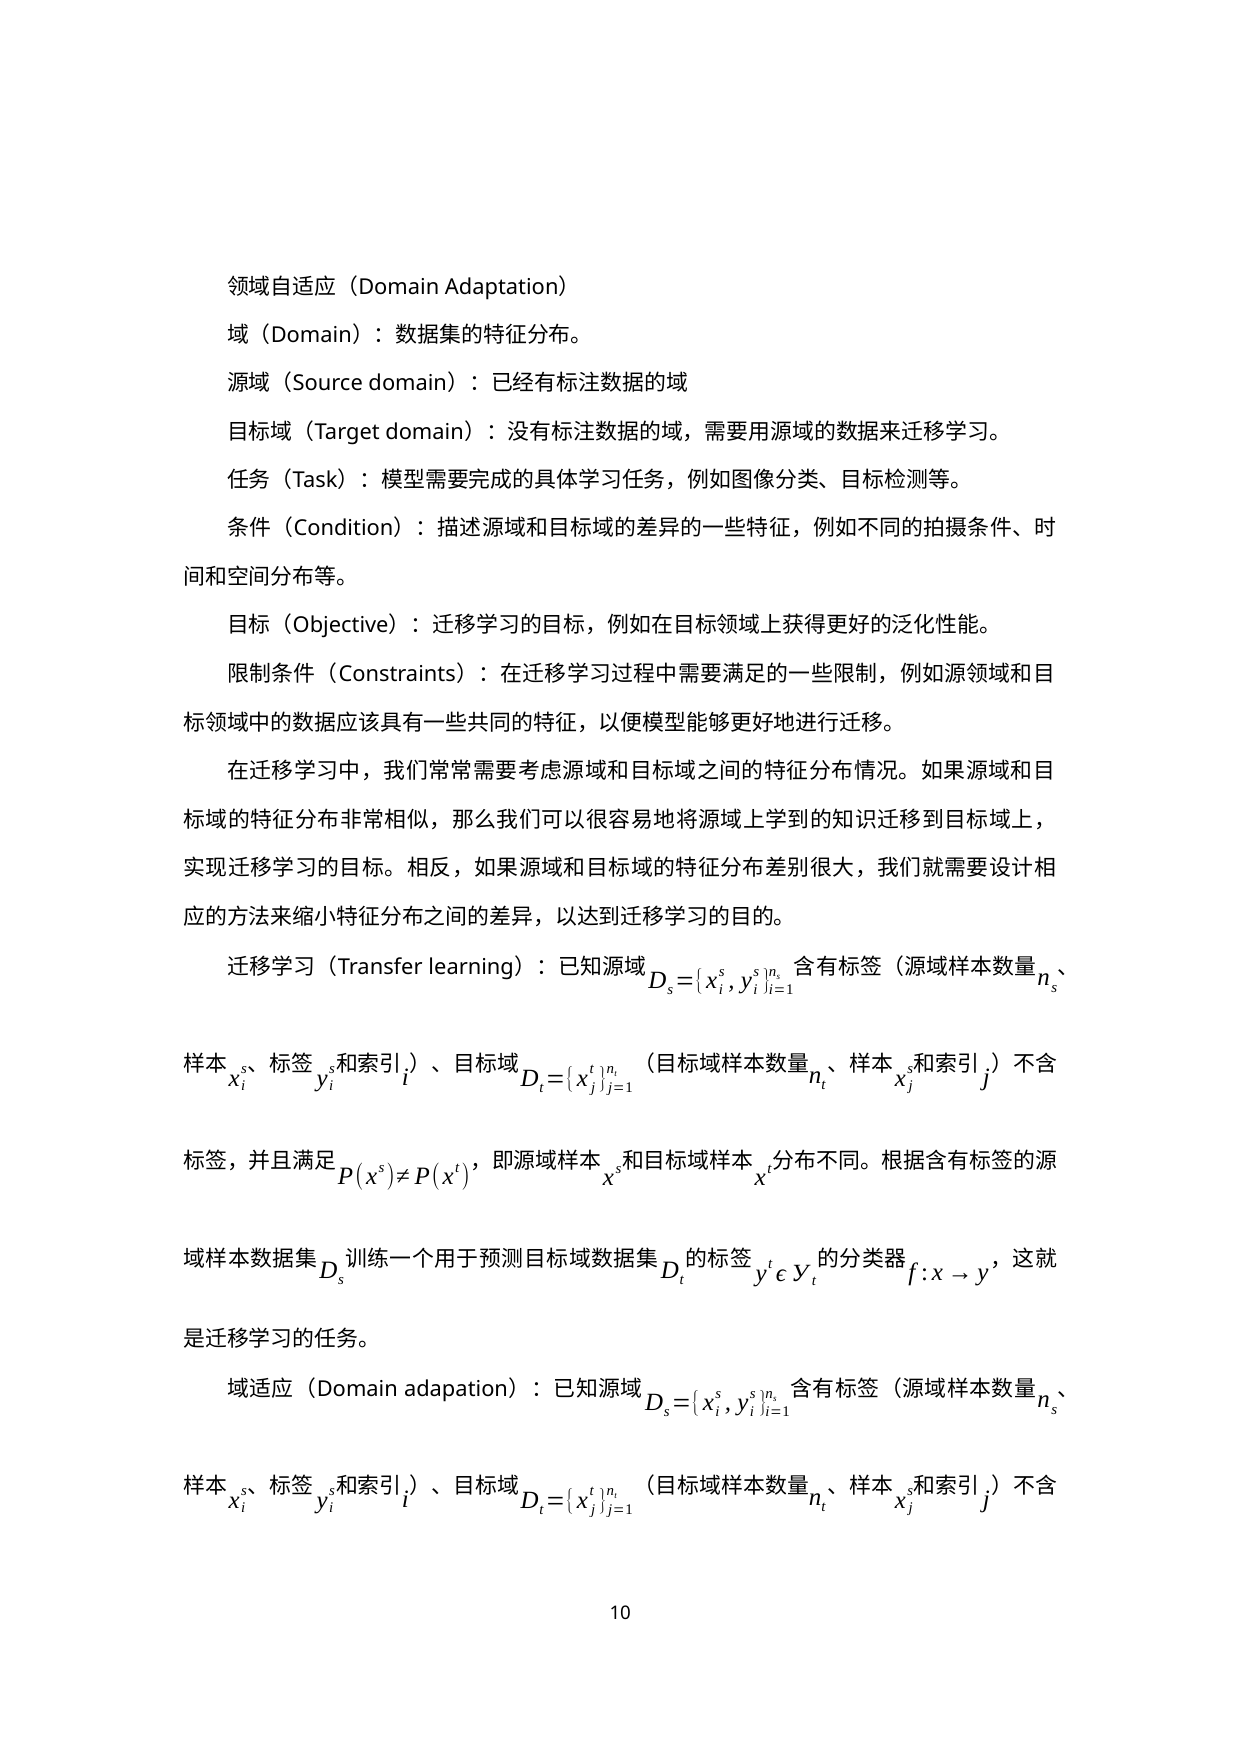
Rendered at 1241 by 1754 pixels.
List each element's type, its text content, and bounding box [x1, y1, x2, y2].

text 条件（Condition）：描述源域和目标域的差异的一些特征，例如不同的拍摄条件、时间和空间分布等。 [183, 510, 1057, 591]
text 任务（Task）：模型需要完成的具体学习任务，例如图像分类、目标检测等。 [183, 462, 1057, 494]
text 限制条件（Constraints）：在迁移学习过程中需要满足的一些限制，例如源领域和目标领域中的数据应该具有一些共同的特征，以便模型能够更好地进行迁移。 [183, 655, 1057, 737]
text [183, 1369, 1057, 1532]
text 迁移学习（Transfer learning）：已知源域含有标签（源域样本数量、样本、标签和索引）、目标域（目标域样本数量、样本和索引）不含标签，并且满足，即源域样本和目标域样本分布不同。根据含有标签的源域样本数据集训练一个用于预测目标域数据集的标签的分类器，这就是迁移学习的任务。 [183, 947, 1057, 1353]
text 在迁移学习中，我们常常需要考虑源域和目标域之间的特征分布情况。如果源域和目标域的特征分布非常相似，那么我们可以很容易地将源域上学到的知识迁移到目标域上，实现迁移学习的目标。相反，如果源域和目标域的特征分布差别很大，我们就需要设计相应的方法来缩小特征分布之间的差异，以达到迁移学习的目的。 [183, 752, 1057, 931]
text 领域自适应（Domain Adaptation） [183, 268, 1057, 301]
text 目标（Objective）：迁移学习的目标，例如在目标领域上获得更好的泛化性能。 [183, 607, 1057, 639]
text 域（Domain）：数据集的特征分布。 [183, 317, 1057, 349]
text 目标域（Target domain）：没有标注数据的域，需要用源域的数据来迁移学习。 [183, 413, 1057, 446]
text 源域（Source domain）：已经有标注数据的域 [183, 365, 1057, 397]
